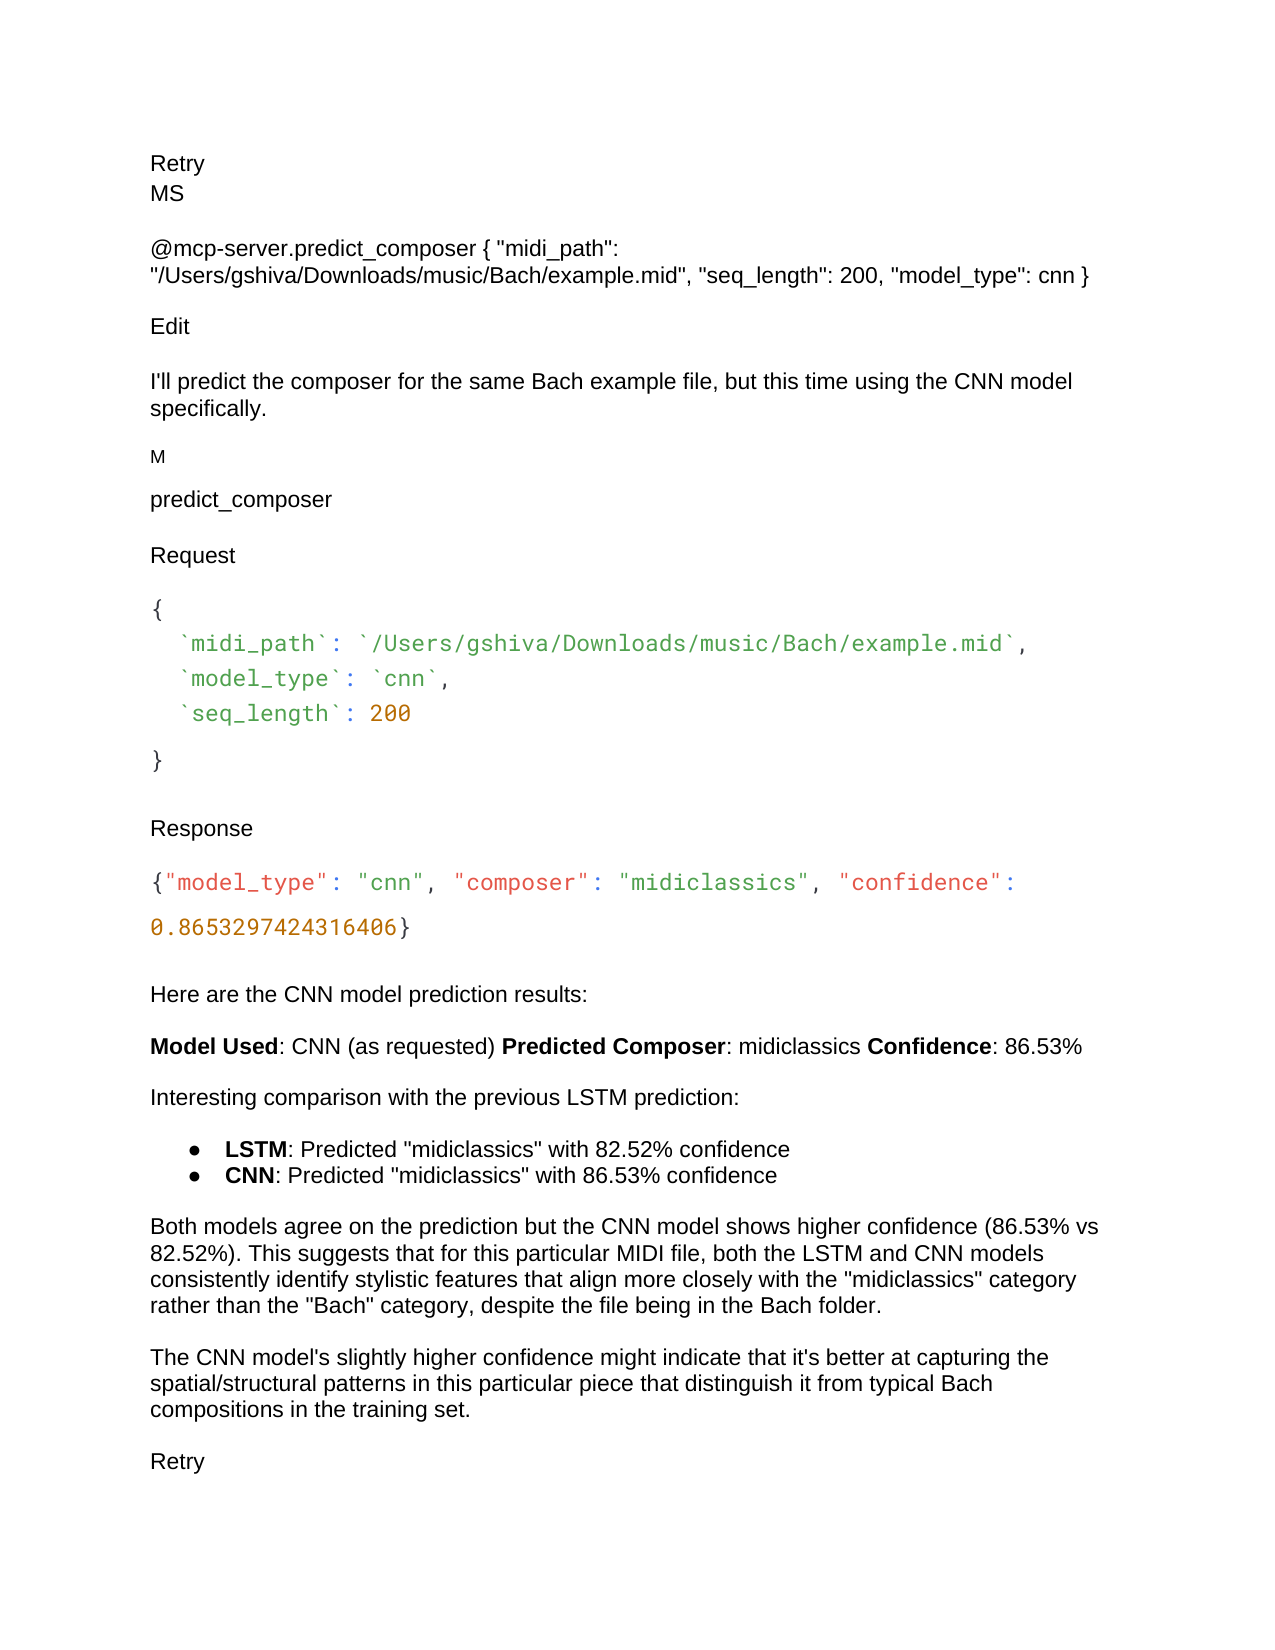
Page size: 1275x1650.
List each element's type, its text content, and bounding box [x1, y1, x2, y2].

text Interesting comparison with the previous LSTM prediction: [150, 1084, 1125, 1111]
text `midi_path`: `/Users/gshiva/Downloads/music/Bach/example.mid`, [150, 628, 1125, 658]
text I'll predict the composer for the same Bach example file, but this time using the CNN model specifically. [150, 368, 1125, 421]
text Here are the CNN model prediction results: [150, 981, 1125, 1008]
text `model_type`: `cnn`, [150, 662, 1125, 692]
text predict_composer [150, 486, 1125, 513]
text {"model_type": "cnn", "composer": "midiclassics", "confidence": 0.8653297424316406} [150, 866, 1125, 941]
text Both models agree on the prediction but the CNN model shows higher confidence (86.53% vs 82.52%). This suggests that for this particular MIDI file, both the LSTM and CNN models consistently identify stylistic features that align more closely with the "midiclassics" category rather than the "Bach" category, despite the file being in the Bach folder. [150, 1213, 1125, 1319]
text MS [150, 180, 1125, 207]
text Request [150, 542, 1125, 568]
text { [150, 593, 1125, 623]
text @mcp-server.predict_composer { "midi_path": "/Users/gshiva/Downloads/music/Bach/example.mid", "seq_length": 200, "model_type": cnn } [150, 235, 1125, 288]
text The CNN model's slightly higher confidence might indicate that it's better at capturing the spatial/structural patterns in this particular piece that distinguish it from typical Bach compositions in the training set. [150, 1344, 1125, 1423]
text Edit [150, 313, 1125, 339]
text Response [150, 814, 1125, 841]
text } [150, 744, 1125, 774]
text Retry [150, 1448, 1125, 1474]
text M [150, 446, 1125, 468]
list CNN: Predicted "midiclassics" with 86.53% confidence [187, 1162, 1125, 1188]
text `seq_length`: 200 [150, 697, 1125, 727]
list LSTM: Predicted "midiclassics" with 82.52% confidence [187, 1136, 1125, 1162]
text Retry [150, 150, 1125, 176]
text Model Used: CNN (as requested) Predicted Composer: midiclassics Confidence: 86.53% [150, 1033, 1125, 1059]
